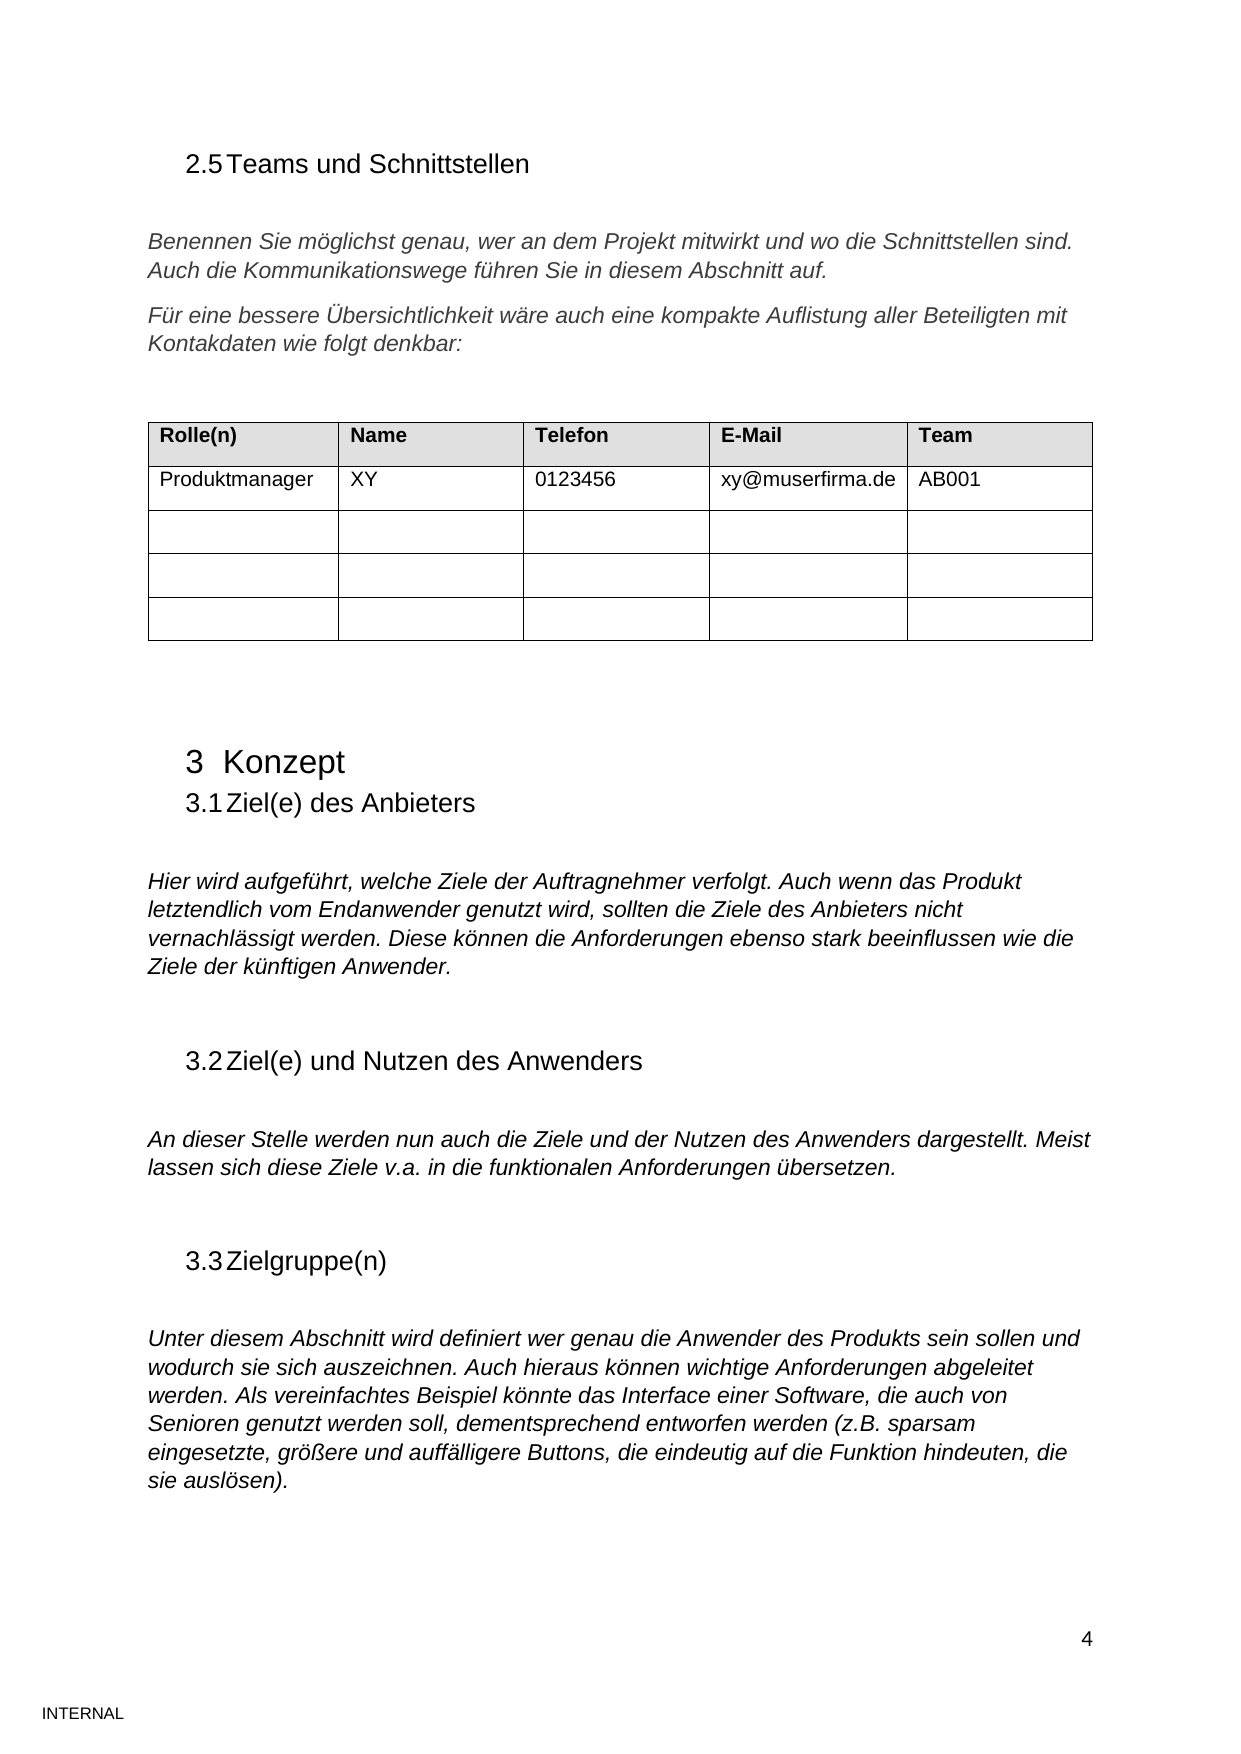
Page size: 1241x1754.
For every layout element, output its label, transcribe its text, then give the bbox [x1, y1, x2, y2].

table_cell [149, 511, 338, 553]
table_cell [710, 598, 907, 640]
text An dieser Stelle werden nun auch die Ziele und der Nutzen des Anwenders dargestellt. Meist lassen sich diese Ziele v.a. in die funktionalen Anforderungen übersetzen. [148, 1126, 1093, 1181]
table_cell 0123456 [524, 467, 709, 510]
table_cell AB001 [908, 467, 1092, 510]
table_cell [339, 598, 523, 640]
text Benennen Sie möglichst genau, wer an dem Projekt mitwirkt und wo die Schnittstellen sind. Auch die Kommunikationswege führen Sie in diesem Abschnitt auf. [148, 228, 1093, 283]
table_cell XY [339, 467, 523, 510]
table_header Rolle(n) [149, 423, 338, 466]
table_cell [339, 511, 523, 553]
table_header Telefon [524, 423, 709, 466]
table_cell Produktmanager [149, 467, 338, 510]
table_cell [710, 511, 907, 553]
table_cell [524, 598, 709, 640]
subtitle Ziel(e) und Nutzen des Anwenders [185, 1045, 1093, 1076]
subtitle Teams und Schnittstellen [185, 148, 1093, 179]
text Hier wird aufgeführt, welche Ziele der Auftragnehmer verfolgt. Auch wenn das Produkt letztendlich vom Endanwender genutzt wird, sollten die Ziele des Anbieters nicht vernachlässigt werden. Diese können die Anforderungen ebenso stark beeinflussen wie die Ziele der künftigen Anwender. [148, 868, 1093, 979]
table_header Team [908, 423, 1092, 466]
text Für eine bessere Übersichtlichkeit wäre auch eine kompakte Auflistung aller Beteiligten mit Kontakdaten wie folgt denkbar: [148, 302, 1093, 357]
table_cell [339, 554, 523, 597]
subtitle Zielgruppe(n) [185, 1244, 1093, 1276]
table_cell xy@muserfirma.de [710, 467, 907, 510]
table_header E-Mail [710, 423, 907, 466]
table_header Name [339, 423, 523, 466]
table_cell [524, 511, 709, 553]
table_cell [908, 554, 1092, 597]
subtitle Ziel(e) des Anbieters [185, 787, 1093, 818]
table_cell [524, 554, 709, 597]
table_cell [149, 554, 338, 597]
table_cell [710, 554, 907, 597]
text Unter diesem Abschnitt wird definiert wer genau die Anwender des Produkts sein sollen und wodurch sie sich auszeichnen. Auch hieraus können wichtige Anforderungen abgeleitet werden. Als vereinfachtes Beispiel könnte das Interface einer Software, die auch von Senioren genutzt werden soll, dementsprechend entworfen werden (z.B. sparsam eingesetzte, größere und auffälligere Buttons, die eindeutig auf die Funktion hindeuten, die sie auslösen). [148, 1325, 1093, 1494]
table_cell [908, 511, 1092, 553]
table_cell [149, 598, 338, 640]
subtitle Konzept [185, 742, 1093, 780]
table_cell [908, 598, 1092, 640]
